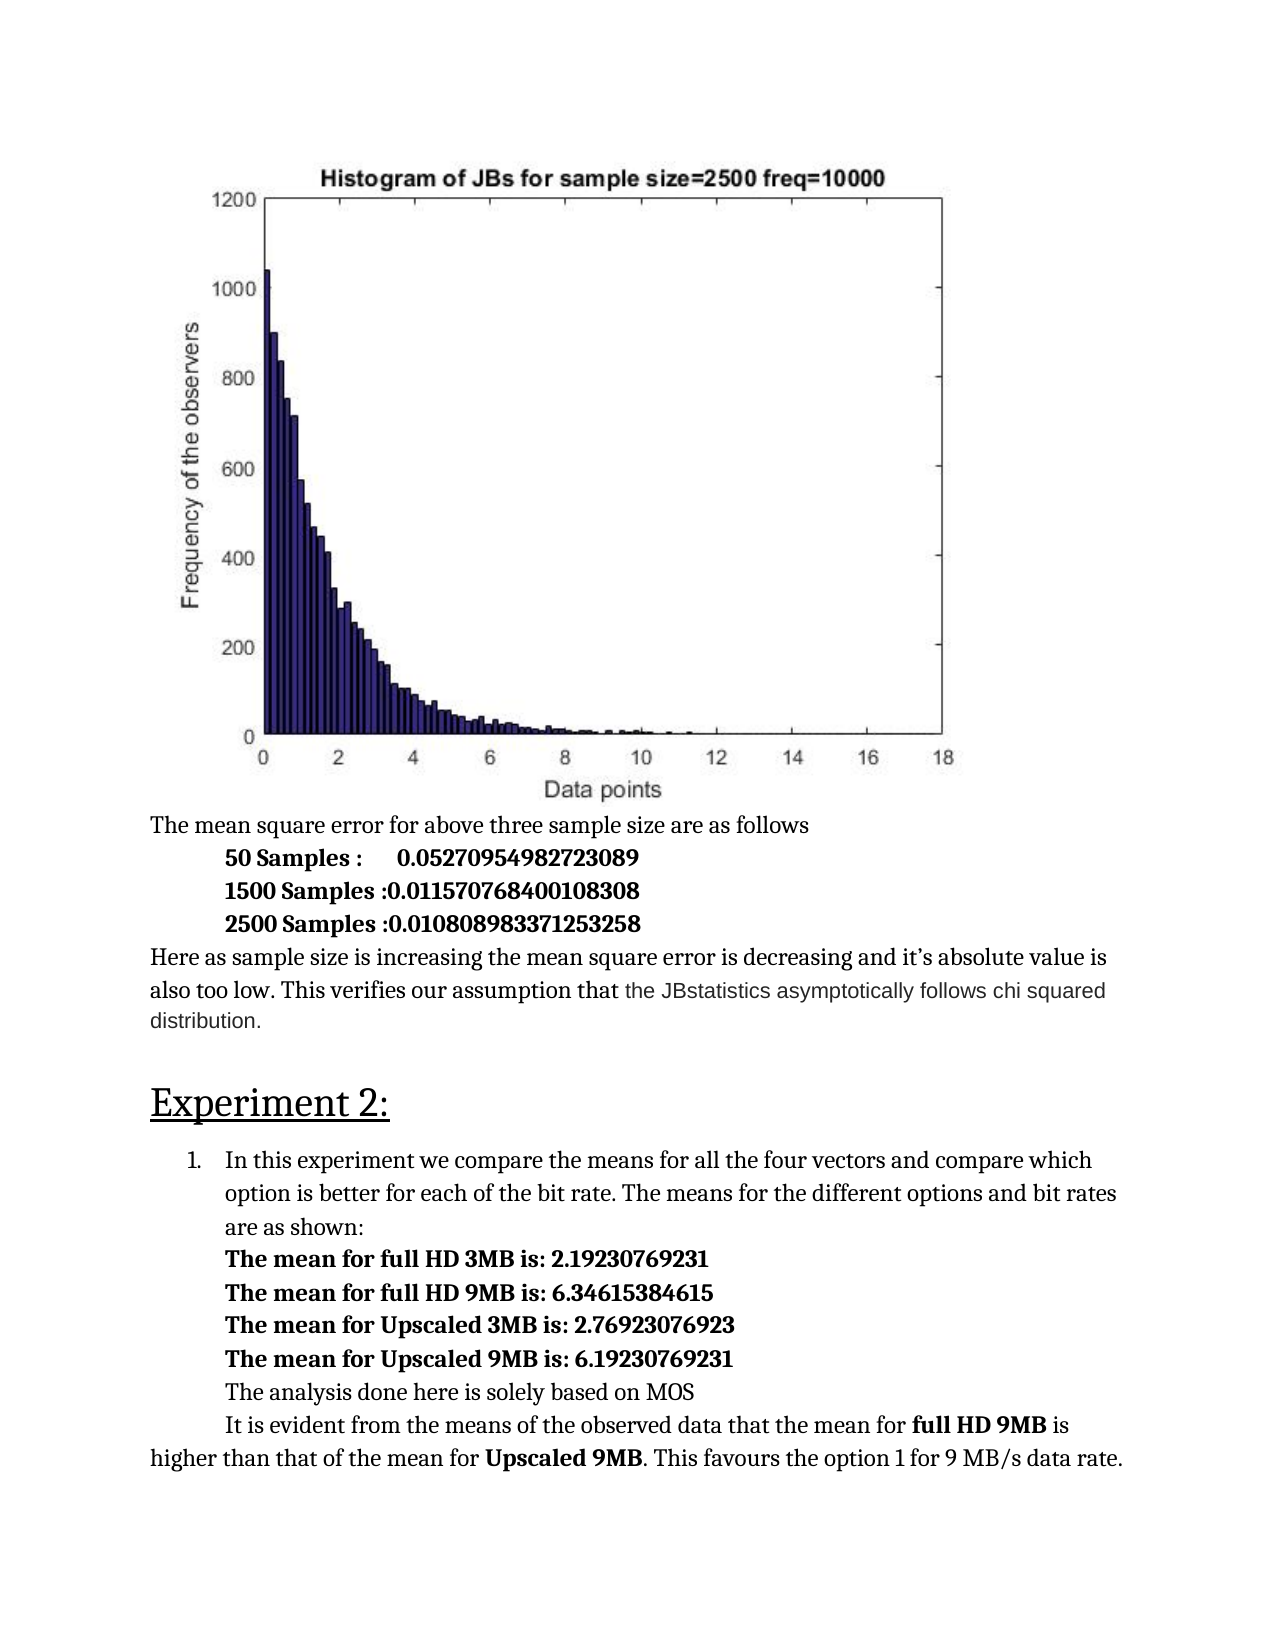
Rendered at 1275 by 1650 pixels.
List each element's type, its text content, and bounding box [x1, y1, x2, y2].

list In this experiment we compare the means for all the four vectors and compare which option is better for each of the bit rate. The means for the different options and bit rates are as shown: [187, 1146, 1125, 1241]
picture [150, 150, 1025, 807]
text 1500 Samples :0.011570768400108308 [150, 877, 1125, 905]
text The analysis done here is solely based on MOS [150, 1377, 1125, 1406]
text 50 Samples : 0.05270954982723089 [150, 843, 1125, 872]
text The mean for full HD 9MB is: 6.34615384615 [150, 1278, 1125, 1307]
text The mean square error for above three sample size are as follows [150, 811, 1125, 839]
subtitle Experiment 2: [150, 1079, 1125, 1127]
text 2500 Samples :0.010808983371253258 [150, 909, 1125, 938]
text The mean for Upscaled 9MB is: 6.19230769231 [150, 1344, 1125, 1373]
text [150, 1411, 1125, 1472]
text Here as sample size is increasing the mean square error is decreasing and it’s absolute value is also too low. This verifies our assumption that the JBstatistics asymptotically follows chi squared distribution. [150, 943, 1125, 1033]
text The mean for full HD 3MB is: 2.19230769231 [150, 1245, 1125, 1274]
text The mean for Upscaled 3MB is: 2.76923076923 [150, 1311, 1125, 1340]
